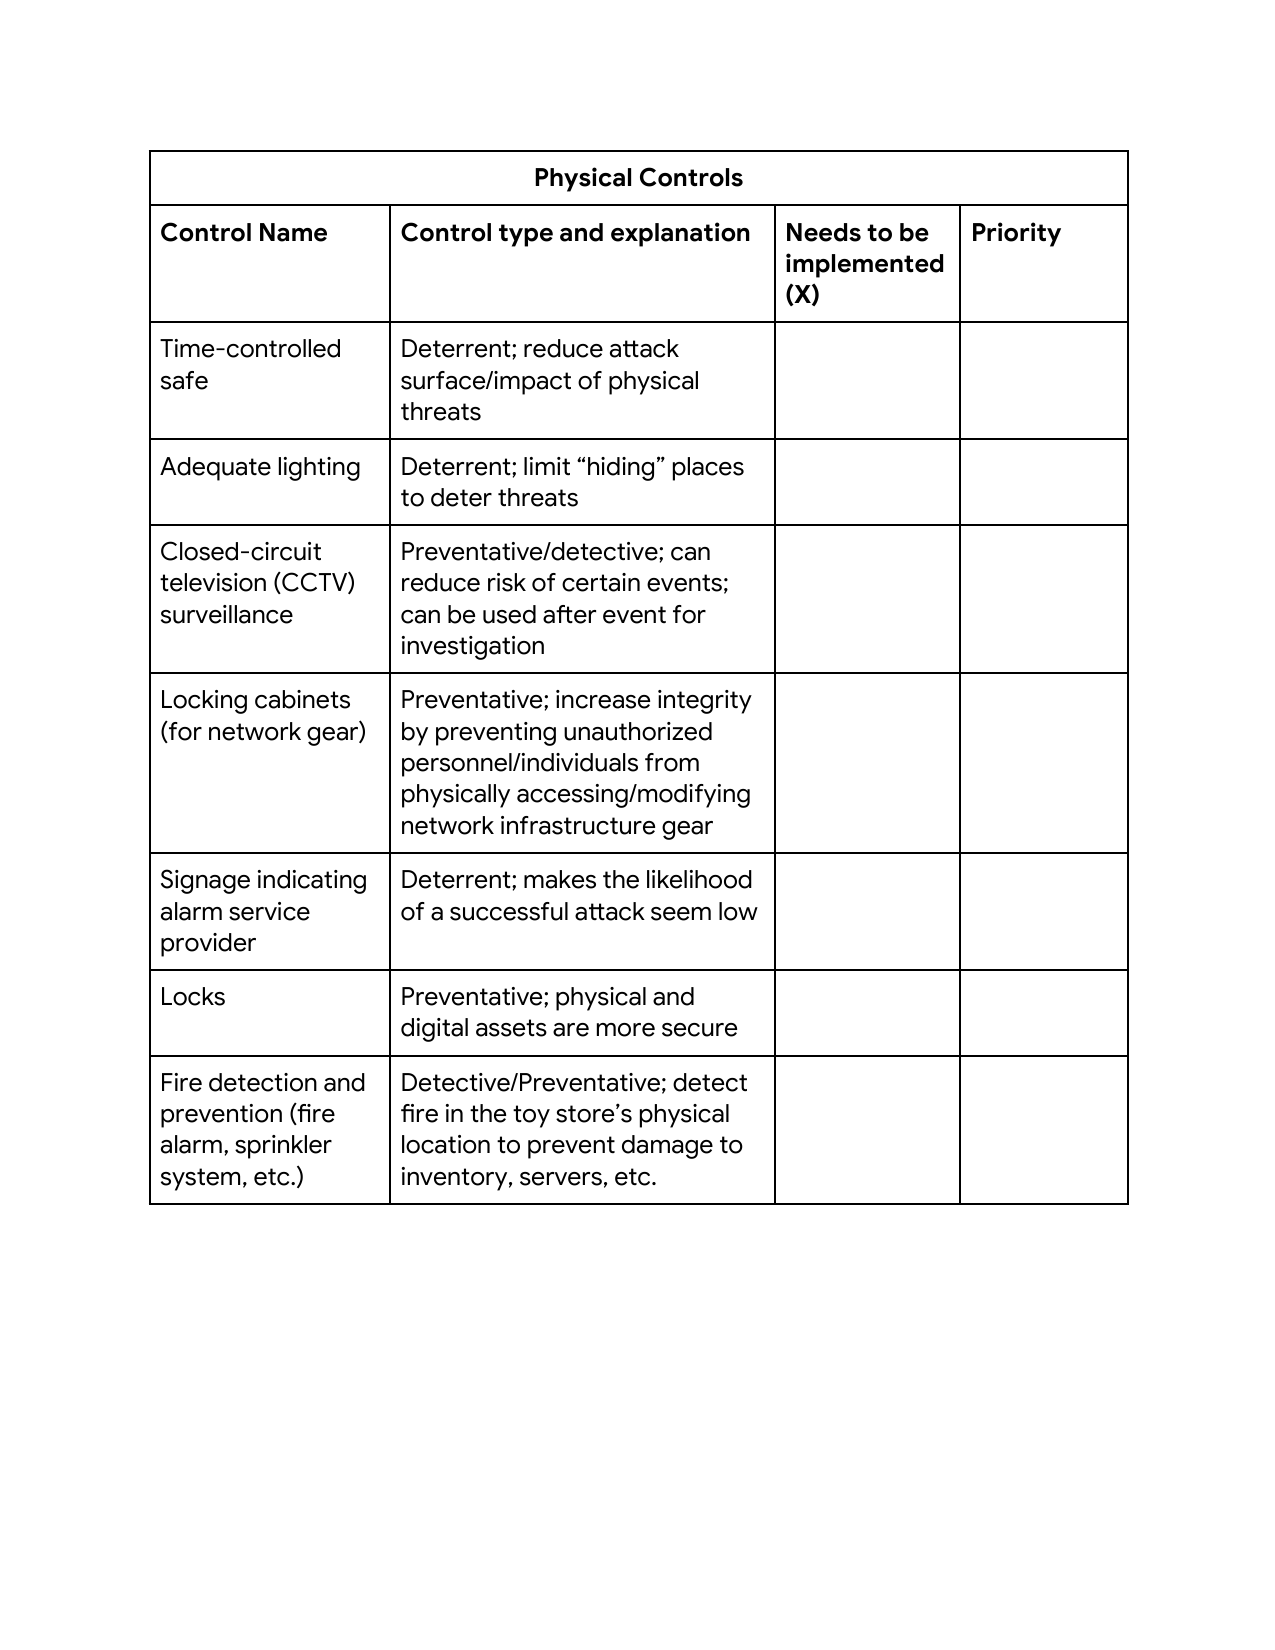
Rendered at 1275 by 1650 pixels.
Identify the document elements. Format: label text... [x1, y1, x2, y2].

table_cell Preventative/detective; can reduce risk of certain events; can be used after event for investigation [391, 526, 774, 672]
table_cell [961, 323, 1127, 438]
table_cell Detective/Preventative; detect fire in the toy store’s physical location to prevent damage to inventory, servers, etc. [391, 1057, 774, 1203]
table_cell Deterrent; makes the likelihood of a successful attack seem low [391, 854, 774, 969]
table_cell Preventative; physical and digital assets are more secure [391, 971, 774, 1054]
table_cell Signage indicating alarm service provider [151, 854, 389, 969]
table_cell Locks [151, 971, 389, 1054]
table_cell [961, 440, 1127, 524]
table_cell Control Name [151, 206, 389, 321]
table_cell [776, 854, 959, 969]
table_cell Preventative; increase integrity by preventing unauthorized personnel/individuals from physically accessing/modifying network infrastructure gear [391, 674, 774, 852]
table_cell Deterrent; limit “hiding” places to deter threats [391, 440, 774, 524]
table_cell Control type and explanation [391, 206, 774, 321]
table_cell Closed-circuit television (CCTV) surveillance [151, 526, 389, 672]
table_cell [776, 971, 959, 1054]
table_cell [961, 854, 1127, 969]
table_cell [776, 1057, 959, 1203]
table_cell [961, 971, 1127, 1054]
table_cell Deterrent; reduce attack surface/impact of physical threats [391, 323, 774, 438]
table_cell [776, 440, 959, 524]
table_cell [961, 1057, 1127, 1203]
table_header Physical Controls [151, 152, 1127, 204]
table_cell Time-controlled safe [151, 323, 389, 438]
table_cell [776, 526, 959, 672]
table_cell [776, 674, 959, 852]
table_cell [776, 323, 959, 438]
table_cell Needs to be implemented (X) [776, 206, 959, 321]
table_cell Priority [961, 206, 1127, 321]
table_cell Locking cabinets (for network gear) [151, 674, 389, 852]
table_cell [961, 674, 1127, 852]
table_cell Adequate lighting [151, 440, 389, 524]
table_cell Fire detection and prevention (fire alarm, sprinkler system, etc.) [151, 1057, 389, 1203]
table_cell [961, 526, 1127, 672]
